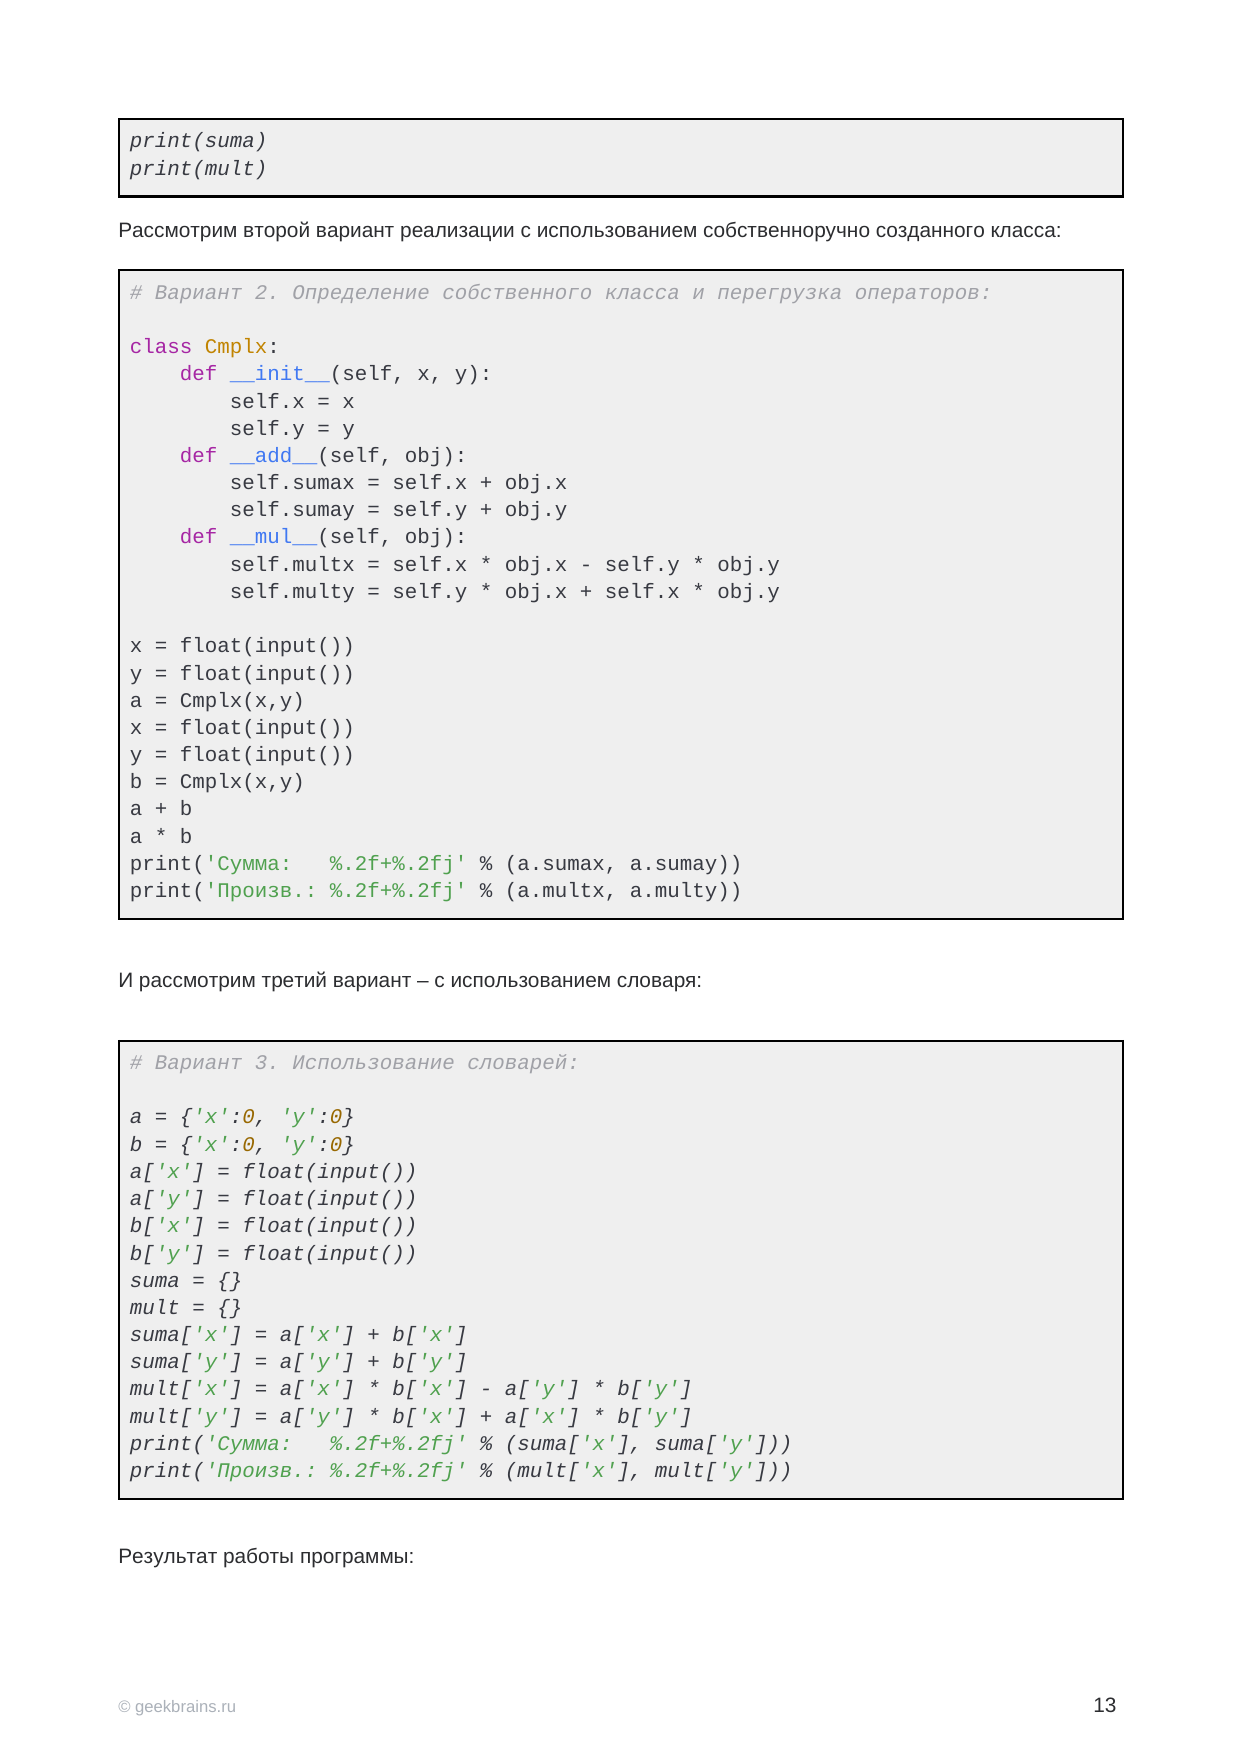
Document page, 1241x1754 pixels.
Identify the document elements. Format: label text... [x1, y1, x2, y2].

text И рассмотрим третий вариант – с использованием словаря: [118, 968, 1122, 992]
text Результат работы программы: [118, 1544, 1122, 1568]
text Рассмотрим второй вариант реализации с использованием собственноручно созданного класса: [118, 218, 1122, 242]
table_header # Вариант 2. Определение собственного класса и перегрузка операторов: class Cmplx: def __init__(self, x, y): self.x = x self.y = y def __add__(self, obj): self.sumax = self.x + obj.x self.sumay = self.y + obj.y def __mul__(self, obj): self.multx = self.x * obj.x - self.y * obj.y self.multy = self.y * obj.x + self.x * obj.y x = float(input()) y = float(input()) a = Cmplx(x,y) x = float(input()) y = float(input()) b = Cmplx(x,y) a + b a * b print('Сумма: %.2f+%.2fj' % (a.sumax, a.sumay)) print('Произв.: %.2f+%.2fj' % (a.multx, a.multy)) [120, 271, 1122, 918]
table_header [120, 120, 1122, 195]
table_header # Вариант 3. Использование словарей: a = {'x':0, 'y':0} b = {'x':0, 'y':0} a['x'] = float(input()) a['y'] = float(input()) b['x'] = float(input()) b['y'] = float(input()) suma = {} mult = {} suma['x'] = a['x'] + b['x'] suma['y'] = a['y'] + b['y'] mult['x'] = a['x'] * b['x'] - a['y'] * b['y'] mult['y'] = a['y'] * b['x'] + a['x'] * b['y'] print('Сумма: %.2f+%.2fj' % (suma['x'], suma['y'])) print('Произв.: %.2f+%.2fj' % (mult['x'], mult['y'])) [120, 1042, 1122, 1498]
